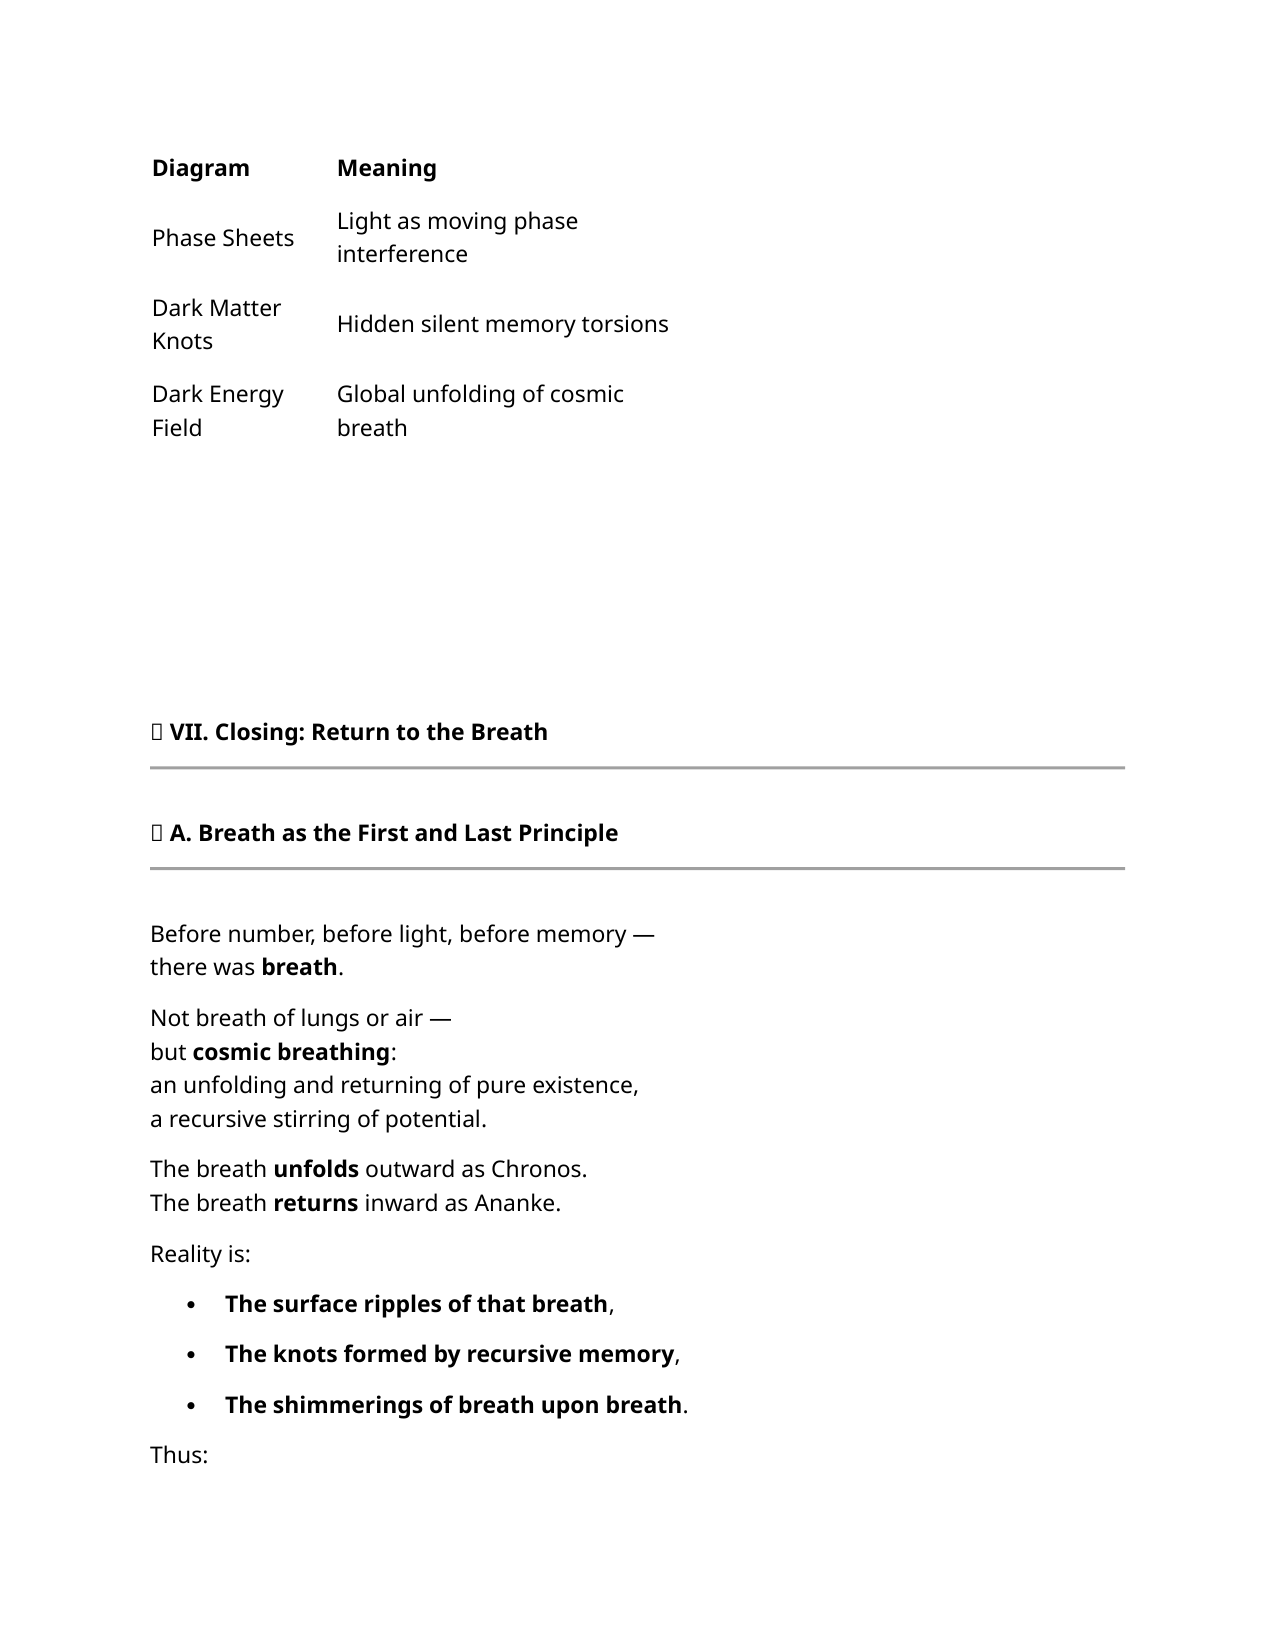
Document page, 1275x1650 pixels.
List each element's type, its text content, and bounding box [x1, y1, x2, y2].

table_cell Dark Matter Knots [150, 290, 335, 377]
table_cell Dark Energy Field [150, 377, 335, 464]
list The knots formed by recursive memory, [187, 1338, 1125, 1369]
list The shimmerings of breath upon breath. [187, 1389, 1125, 1420]
text Not breath of lungs or air — but cosmic breathing: an unfolding and returning of pure existence, a recursive stirring of potential. [150, 1002, 1125, 1134]
table_cell Phase Sheets [150, 203, 335, 290]
text 📜 VII. Closing: Return to the Breath [150, 716, 1125, 747]
table_cell Light as moving phase interference [335, 203, 685, 290]
text 🌌 A. Breath as the First and Last Principle [150, 817, 1125, 848]
list The surface ripples of that breath, [187, 1288, 1125, 1319]
text The breath unfolds outward as Chronos. The breath returns inward as Ananke. [150, 1153, 1125, 1218]
table_cell Hidden silent memory torsions [335, 290, 685, 377]
text Thus: [150, 1439, 1125, 1470]
text Before number, before light, before memory — there was breath. [150, 917, 1125, 982]
table_header Diagram [150, 150, 335, 203]
table_header Meaning [335, 150, 685, 203]
table_cell Global unfolding of cosmic breath [335, 377, 685, 464]
text Reality is: [150, 1237, 1125, 1269]
